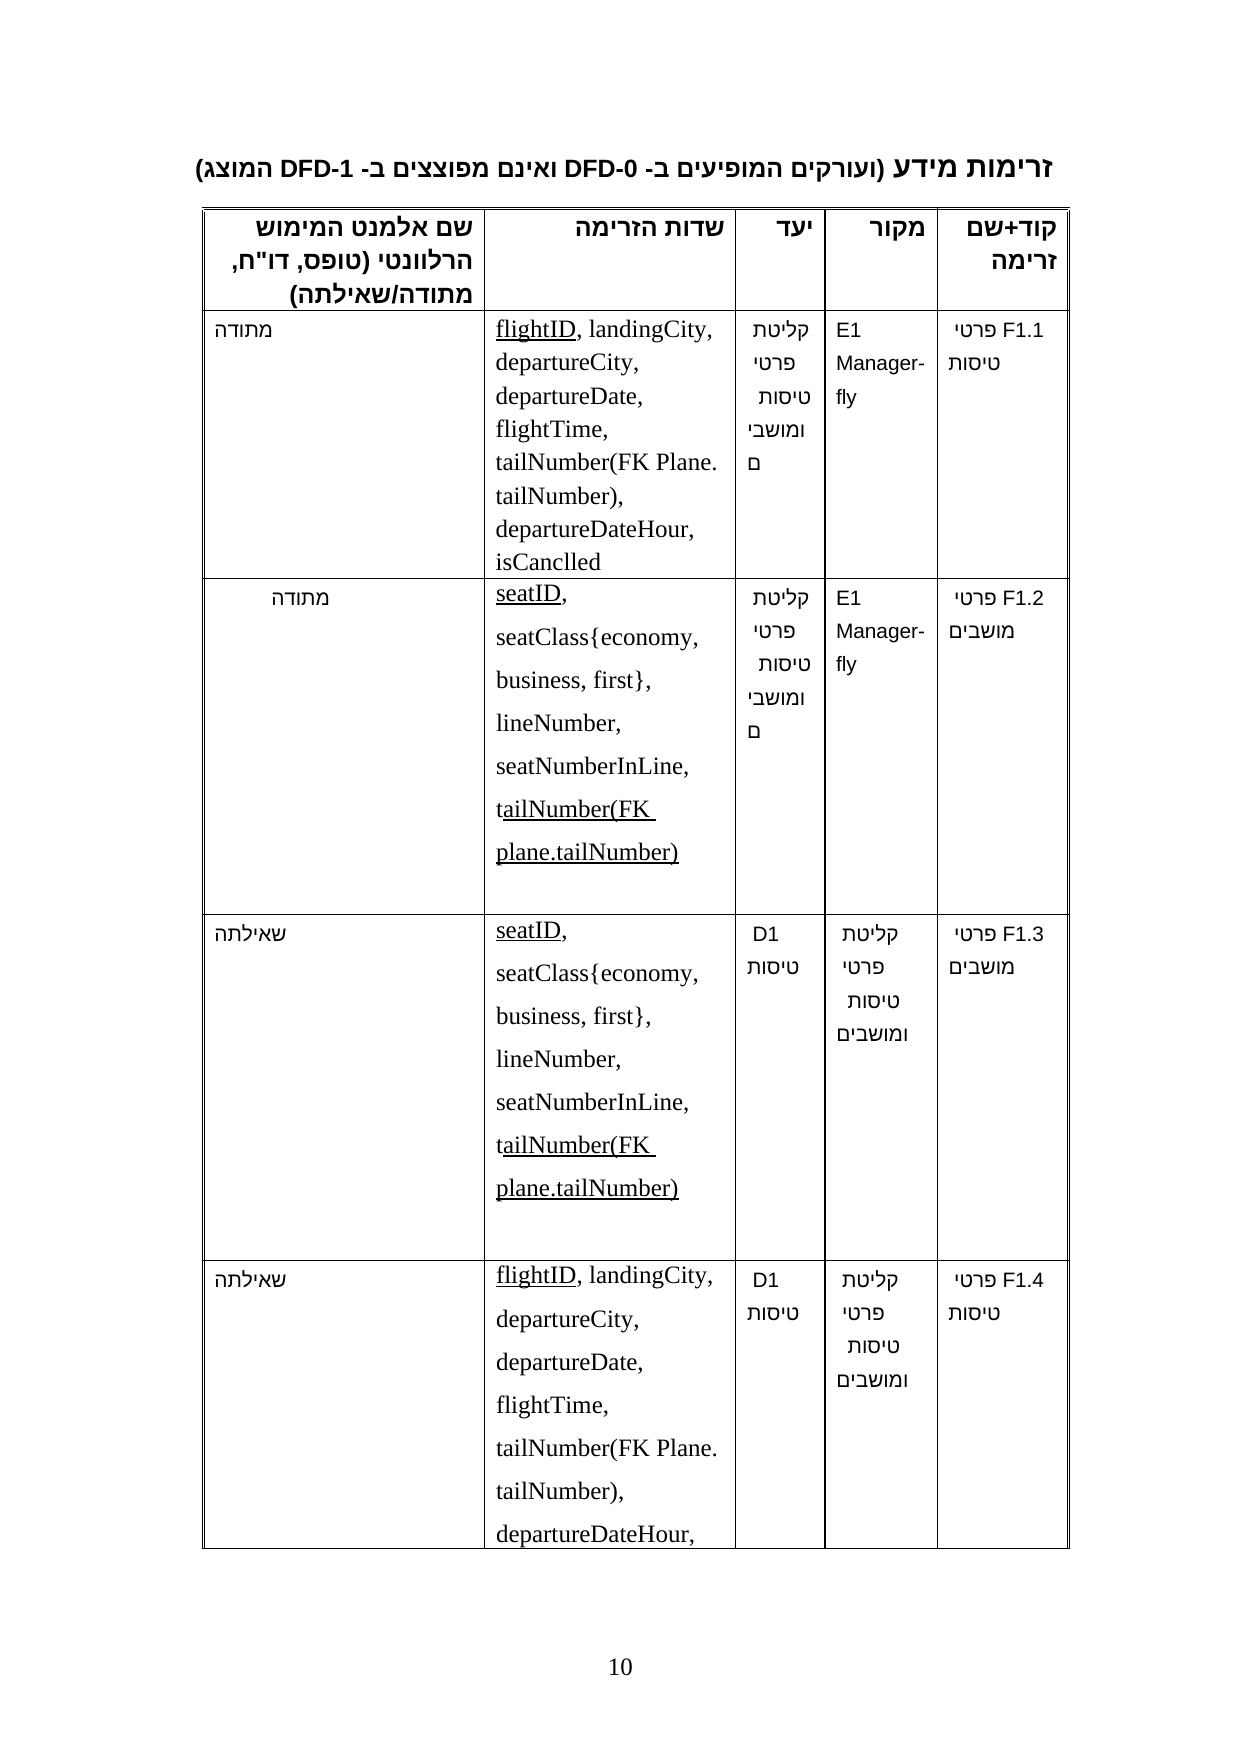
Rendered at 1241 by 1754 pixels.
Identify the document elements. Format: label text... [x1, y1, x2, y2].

table_header קוד+שם זרימה [938, 210, 1068, 310]
table_cell קליטת פרטי טיסות ומושבים [736, 311, 824, 577]
table_header שם אלמנט המימוש הרלוונטי (טופס, דו"ח, מתודה/שאילתה) [203, 210, 484, 310]
table_header יעד [736, 210, 824, 310]
subtitle זרימות מידע (ועורקים המופיעים ב- DFD-0 ואינם מפוצצים ב- DFD-1 המוצג) [187, 150, 1053, 183]
table_cell F1.2 פרטי מושבים [938, 579, 1067, 914]
table_cell D1 טיסות [736, 1261, 824, 1548]
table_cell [826, 1261, 937, 1548]
table_cell F1.3 פרטי מושבים [938, 915, 1067, 1259]
table_cell שאילתה [205, 1261, 484, 1548]
table_cell F1.1 פרטי טיסות [938, 311, 1067, 577]
table_cell מתודה [205, 579, 484, 914]
table_cell E1 Manager-fly [826, 311, 937, 577]
table_cell F1.4 פרטי טיסות [938, 1261, 1067, 1548]
table_cell seatID, seatClass{economy, business, first}, lineNumber, seatNumberInLine, tailNumber(FK plane.tailNumber) [485, 579, 735, 914]
table_cell קליטת פרטי טיסות ומושבים [736, 579, 824, 914]
table_cell קליטת פרטי טיסות ומושבים [826, 915, 937, 1259]
table_header שדות הזרימה [485, 210, 735, 310]
table_cell מתודה [205, 311, 484, 577]
table_cell E1 Manager-fly [826, 579, 937, 914]
table_header מקור [826, 210, 937, 310]
table_cell flightID, landingCity, departureCity, departureDate, flightTime, tailNumber(FK Plane. tailNumber), departureDateHour, isCanclled [485, 311, 735, 577]
table_cell seatID, seatClass{economy, business, first}, lineNumber, seatNumberInLine, tailNumber(FK plane.tailNumber) [485, 915, 735, 1259]
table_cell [485, 1261, 735, 1548]
table_cell D1 טיסות [736, 915, 824, 1259]
table_cell שאילתה [205, 915, 484, 1259]
